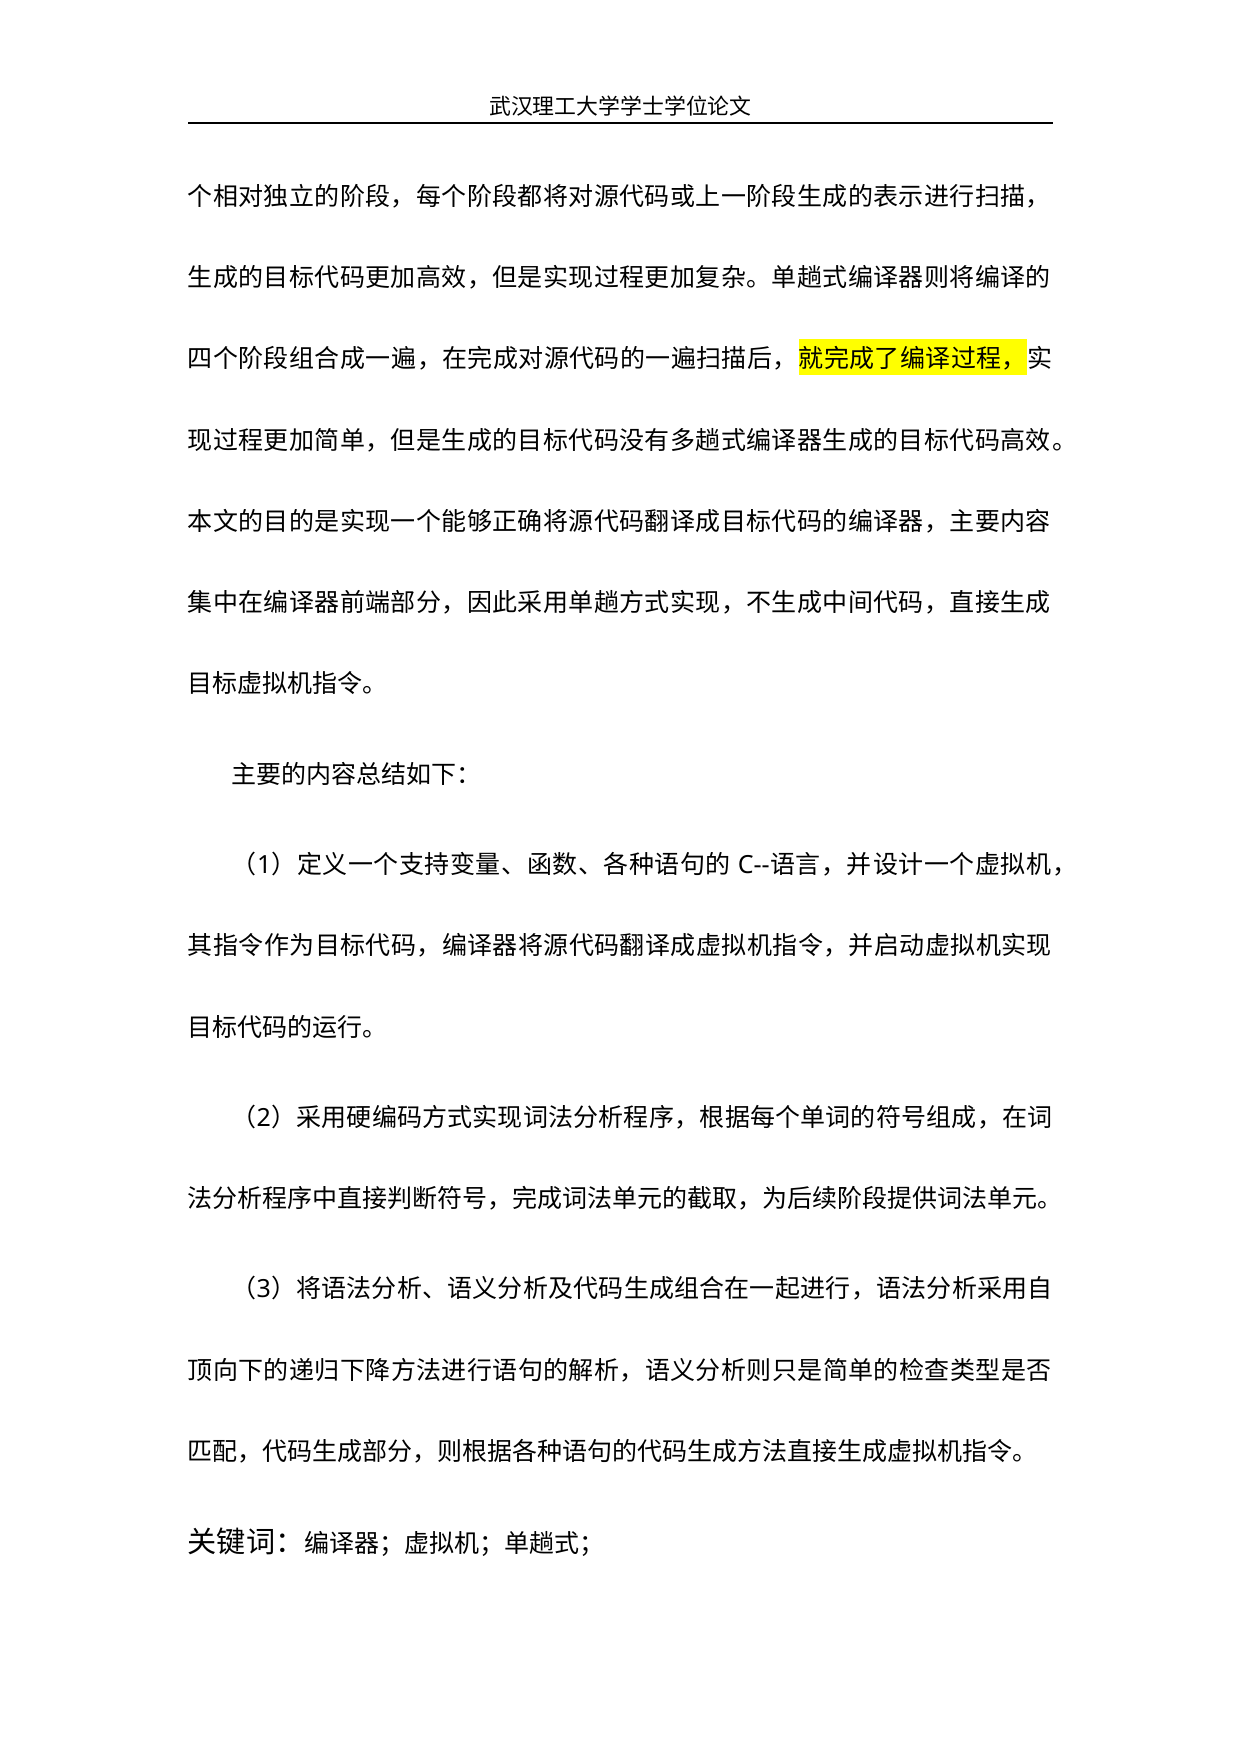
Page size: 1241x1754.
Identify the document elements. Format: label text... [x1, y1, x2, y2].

text 关键词：编译器；虚拟机；单趟式； [187, 1507, 1053, 1572]
text 主要的内容总结如下： [187, 740, 1053, 805]
text （1）定义一个支持变量、函数、各种语句的C--语言，并设计一个虚拟机，其指令作为目标代码，编译器将源代码翻译成虚拟机指令，并启动虚拟机实现目标代码的运行。 [187, 830, 1053, 1058]
text （2）采用硬编码方式实现词法分析程序，根据每个单词的符号组成，在词法分析程序中直接判断符号，完成词法单元的截取，为后续阶段提供词法单元。 [187, 1083, 1053, 1229]
text （3）将语法分析、语义分析及代码生成组合在一起进行，语法分析采用自顶向下的递归下降方法进行语句的解析，语义分析则只是简单的检查类型是否匹配，代码生成部分，则根据各种语句的代码生成方法直接生成虚拟机指令。 [187, 1254, 1053, 1482]
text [187, 162, 1053, 714]
